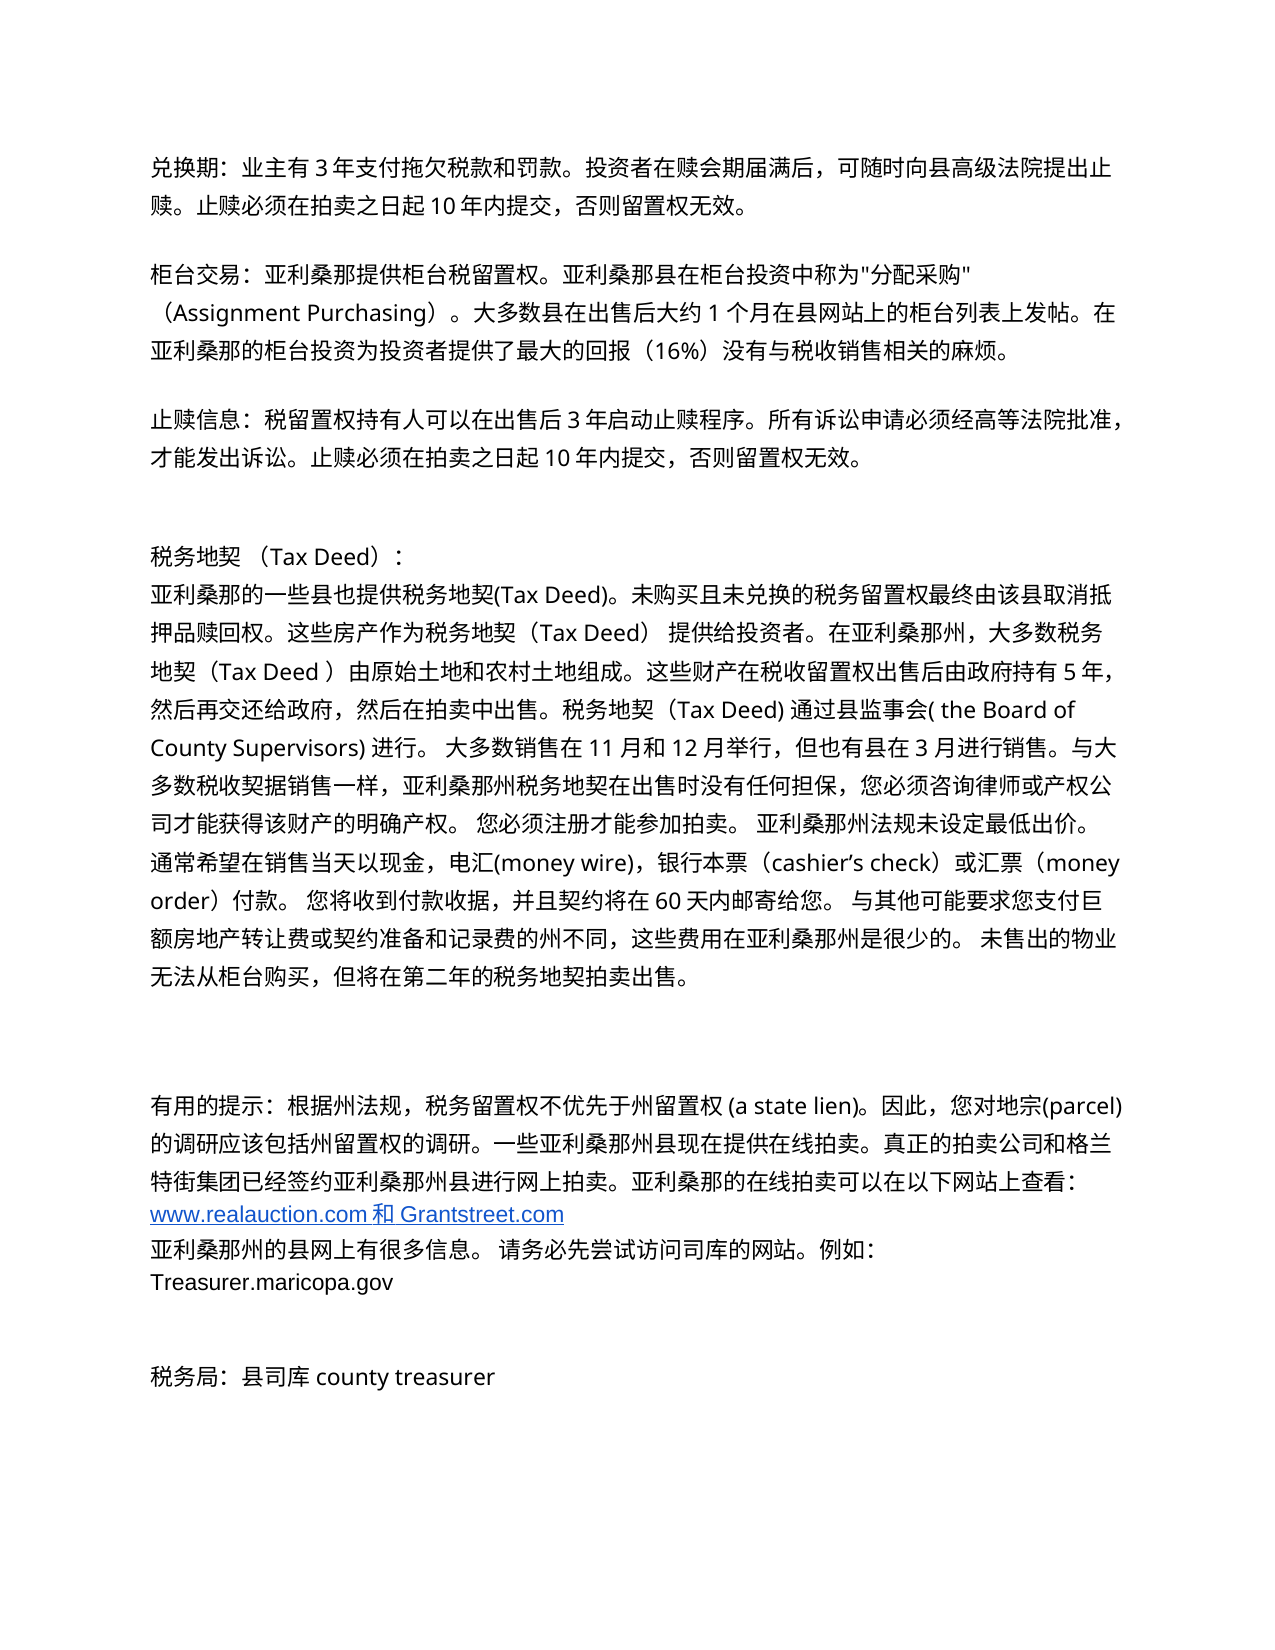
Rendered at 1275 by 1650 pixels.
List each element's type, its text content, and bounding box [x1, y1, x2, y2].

text 柜台交易：亚利桑那提供柜台税留置权。亚利桑那县在柜台投资中称为"分配采购" （Assignment Purchasing）。大多数县在出售后大约 1 个月在县网站上的柜台列表上发帖。在亚利桑那的柜台投资为投资者提供了最大的回报（16%）没有与税收销售相关的麻烦。 [150, 257, 1125, 367]
text 止赎信息：税留置权持有人可以在出售后3年启动止赎程序。所有诉讼申请必须经高等法院批准，才能发出诉讼。止赎必须在拍卖之日起10年内提交，否则留置权无效。 [150, 402, 1125, 473]
text 亚利桑那的一些县也提供税务地契(Tax Deed)。未购买且未兑换的税务留置权最终由该县取消抵押品赎回权。这些房产作为税务地契（Tax Deed） 提供给投资者。在亚利桑那州，大多数税务地契（Tax Deed ）由原始土地和农村土地组成。这些财产在税收留置权出售后由政府持有5年，然后再交还给政府，然后在拍卖中出售。税务地契（Tax Deed) 通过县监事会( the Board of County Supervisors) 进行。 大多数销售在 11 月和 12 月举行，但也有县在 3 月进行销售。与大多数税收契据销售一样，亚利桑那州税务地契在出售时没有任何担保，您必须咨询律师或产权公司才能获得该财产的明确产权。 您必须注册才能参加拍卖。 亚利桑那州法规未设定最低出价。 通常希望在销售当天以现金，电汇(money wire)，银行本票（cashier’s check）或汇票（money order）付款。 您将收到付款收据，并且契约将在60天内邮寄给您。 与其他可能要求您支付巨额房地产转让费或契约准备和记录费的州不同，这些费用在亚利桑那州是很少的。 未售出的物业无法从柜台购买，但将在第二年的税务地契拍卖出售。 [150, 577, 1125, 992]
text 有用的提示：根据州法规，税务留置权不优先于州留置权 (a state lien)。因此，您对地宗(parcel) 的调研应该包括州留置权的调研。一些亚利桑那州县现在提供在线拍卖。真正的拍卖公司和格兰特街集团已经签约亚利桑那州县进行网上拍卖。亚利桑那的在线拍卖可以在以下网站上查看：www.realauction.com和Grantstreet.com [150, 1088, 1125, 1228]
text 税务地契 （Tax Deed）： [150, 539, 1125, 572]
text 兑换期：业主有3年支付拖欠税款和罚款。投资者在赎会期届满后，可随时向县高级法院提出止赎。止赎必须在拍卖之日起10年内提交，否则留置权无效。 [150, 150, 1125, 222]
text 亚利桑那州的县网上有很多信息。 请务必先尝试访问司库的网站。例如： Treasurer.maricopa.gov [150, 1231, 1125, 1295]
text 税务局：县司库 county treasurer [150, 1359, 1125, 1392]
